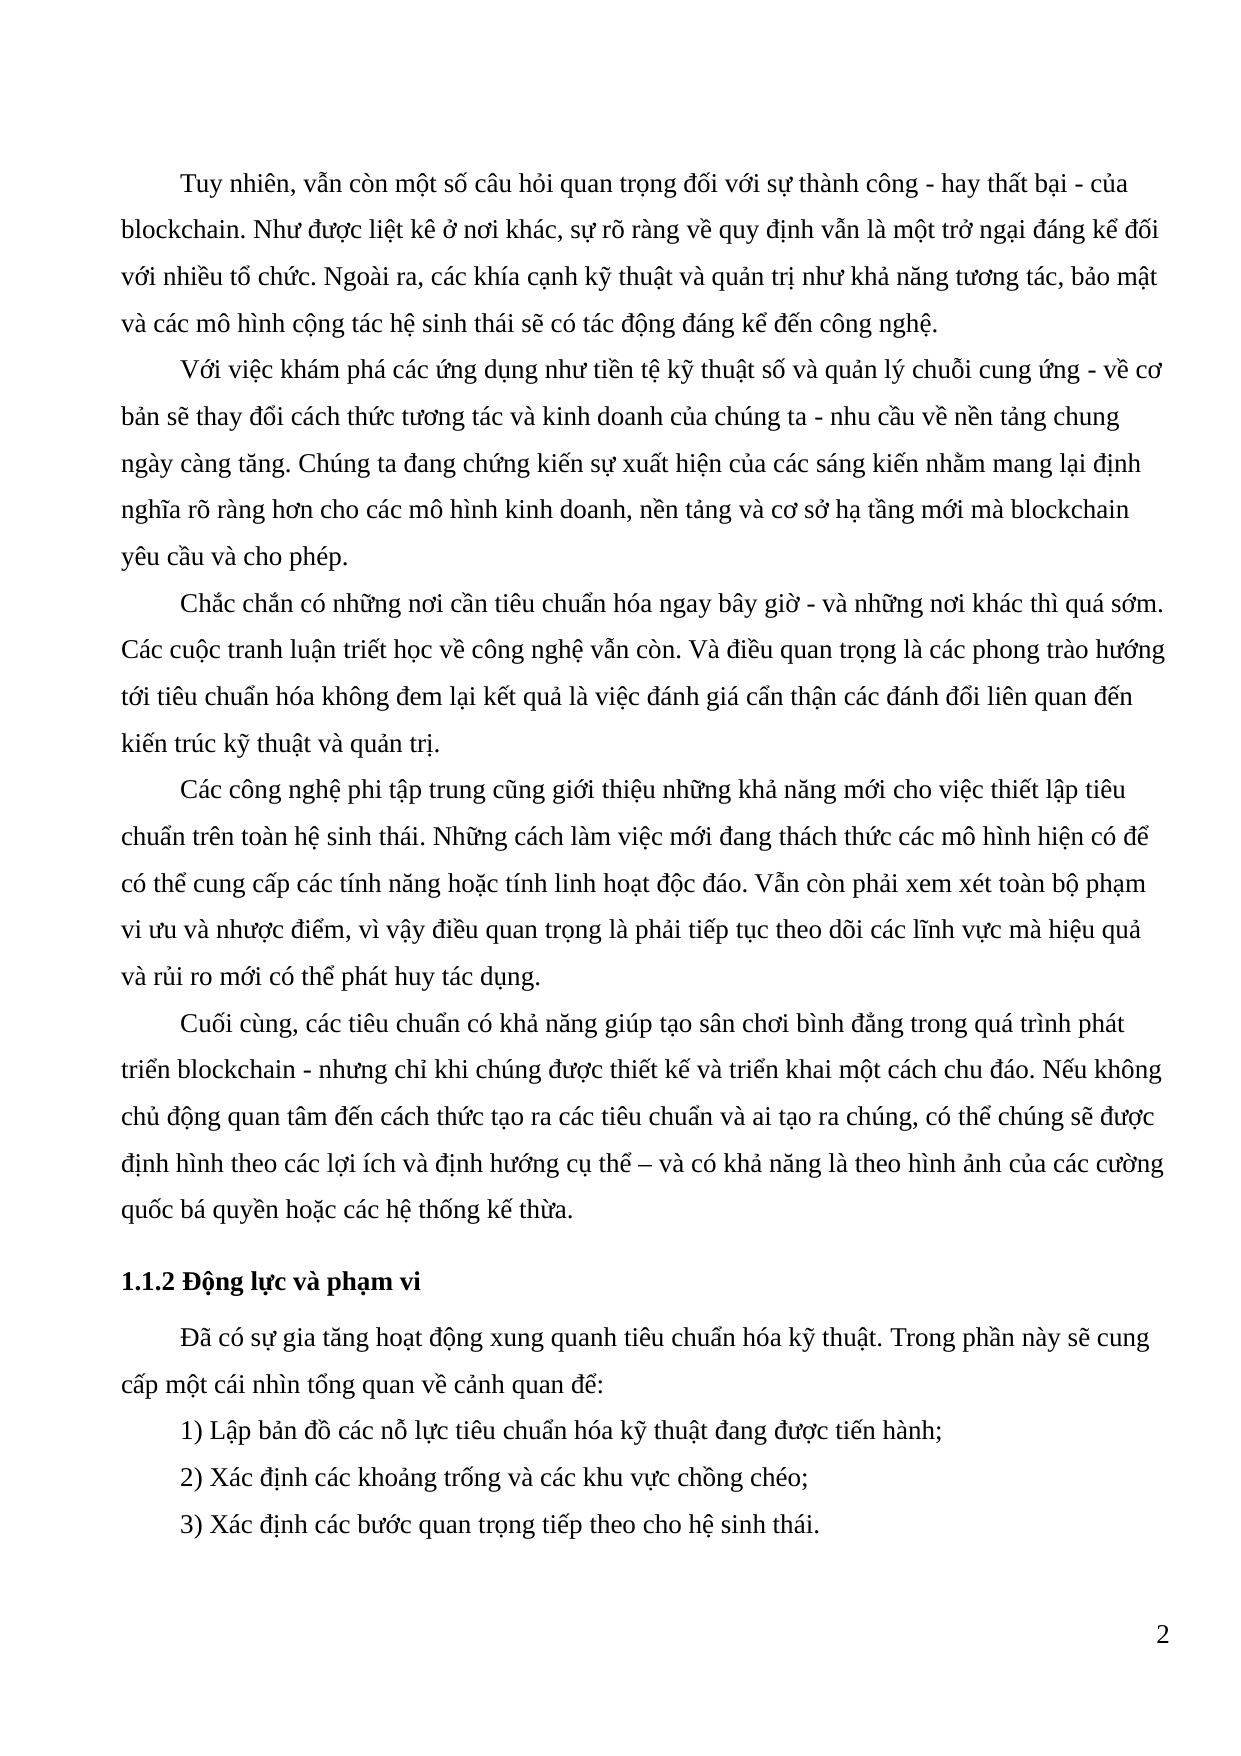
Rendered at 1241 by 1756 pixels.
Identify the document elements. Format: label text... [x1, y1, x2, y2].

subtitle Động lực và phạm vi [121, 1265, 1169, 1296]
text 2) Xác định các khoảng trống và các khu vực chồng chéo; [121, 1461, 1169, 1492]
text Đã có sự gia tăng hoạt động xung quanh tiêu chuẩn hóa kỹ thuật. Trong phần này sẽ cung cấp một cái nhìn tổng quan về cảnh quan để: [121, 1321, 1169, 1399]
text Các công nghệ phi tập trung cũng giới thiệu những khả năng mới cho việc thiết lập tiêu chuẩn trên toàn hệ sinh thái. Những cách làm việc mới đang thách thức các mô hình hiện có để có thể cung cấp các tính năng hoặc tính linh hoạt độc đáo. Vẫn còn phải xem xét toàn bộ phạm vi ưu và nhược điểm, vì vậy điều quan trọng là phải tiếp tục theo dõi các lĩnh vực mà hiệu quả và rủi ro mới có thể phát huy tác dụng. [121, 773, 1169, 991]
text Với việc khám phá các ứng dụng như tiền tệ kỹ thuật số và quản lý chuỗi cung ứng - về cơ bản sẽ thay đổi cách thức tương tác và kinh doanh của chúng ta - nhu cầu về nền tảng chung ngày càng tăng. Chúng ta đang chứng kiến sự xuất hiện của các sáng kiến nhằm mang lại định nghĩa rõ ràng hơn cho các mô hình kinh doanh, nền tảng và cơ sở hạ tầng mới mà blockchain yêu cầu và cho phép. [121, 353, 1169, 571]
text 3) Xác định các bước quan trọng tiếp theo cho hệ sinh thái. [121, 1508, 1169, 1539]
text Cuối cùng, các tiêu chuẩn có khả năng giúp tạo sân chơi bình đẳng trong quá trình phát triển blockchain - nhưng chỉ khi chúng được thiết kế và triển khai một cách chu đáo. Nếu không chủ động quan tâm đến cách thức tạo ra các tiêu chuẩn và ai tạo ra chúng, có thể chúng sẽ được định hình theo các lợi ích và định hướng cụ thể – và có khả năng là theo hình ảnh của các cường quốc bá quyền hoặc các hệ thống kế thừa. [121, 1007, 1169, 1224]
text Tuy nhiên, vẫn còn một số câu hỏi quan trọng đối với sự thành công - hay thất bại - của blockchain. Như được liệt kê ở nơi khác, sự rõ ràng về quy định vẫn là một trở ngại đáng kể đối với nhiều tổ chức. Ngoài ra, các khía cạnh kỹ thuật và quản trị như khả năng tương tác, bảo mật và các mô hình cộng tác hệ sinh thái sẽ có tác động đáng kể đến công nghệ. [121, 167, 1169, 338]
text 1) Lập bản đồ các nỗ lực tiêu chuẩn hóa kỹ thuật đang được tiến hành; [121, 1414, 1169, 1446]
text Chắc chắn có những nơi cần tiêu chuẩn hóa ngay bây giờ - và những nơi khác thì quá sớm. Các cuộc tranh luận triết học về công nghệ vẫn còn. Và điều quan trọng là các phong trào hướng tới tiêu chuẩn hóa không đem lại kết quả là việc đánh giá cẩn thận các đánh đổi liên quan đến kiến trúc kỹ thuật và quản trị. [121, 587, 1169, 758]
